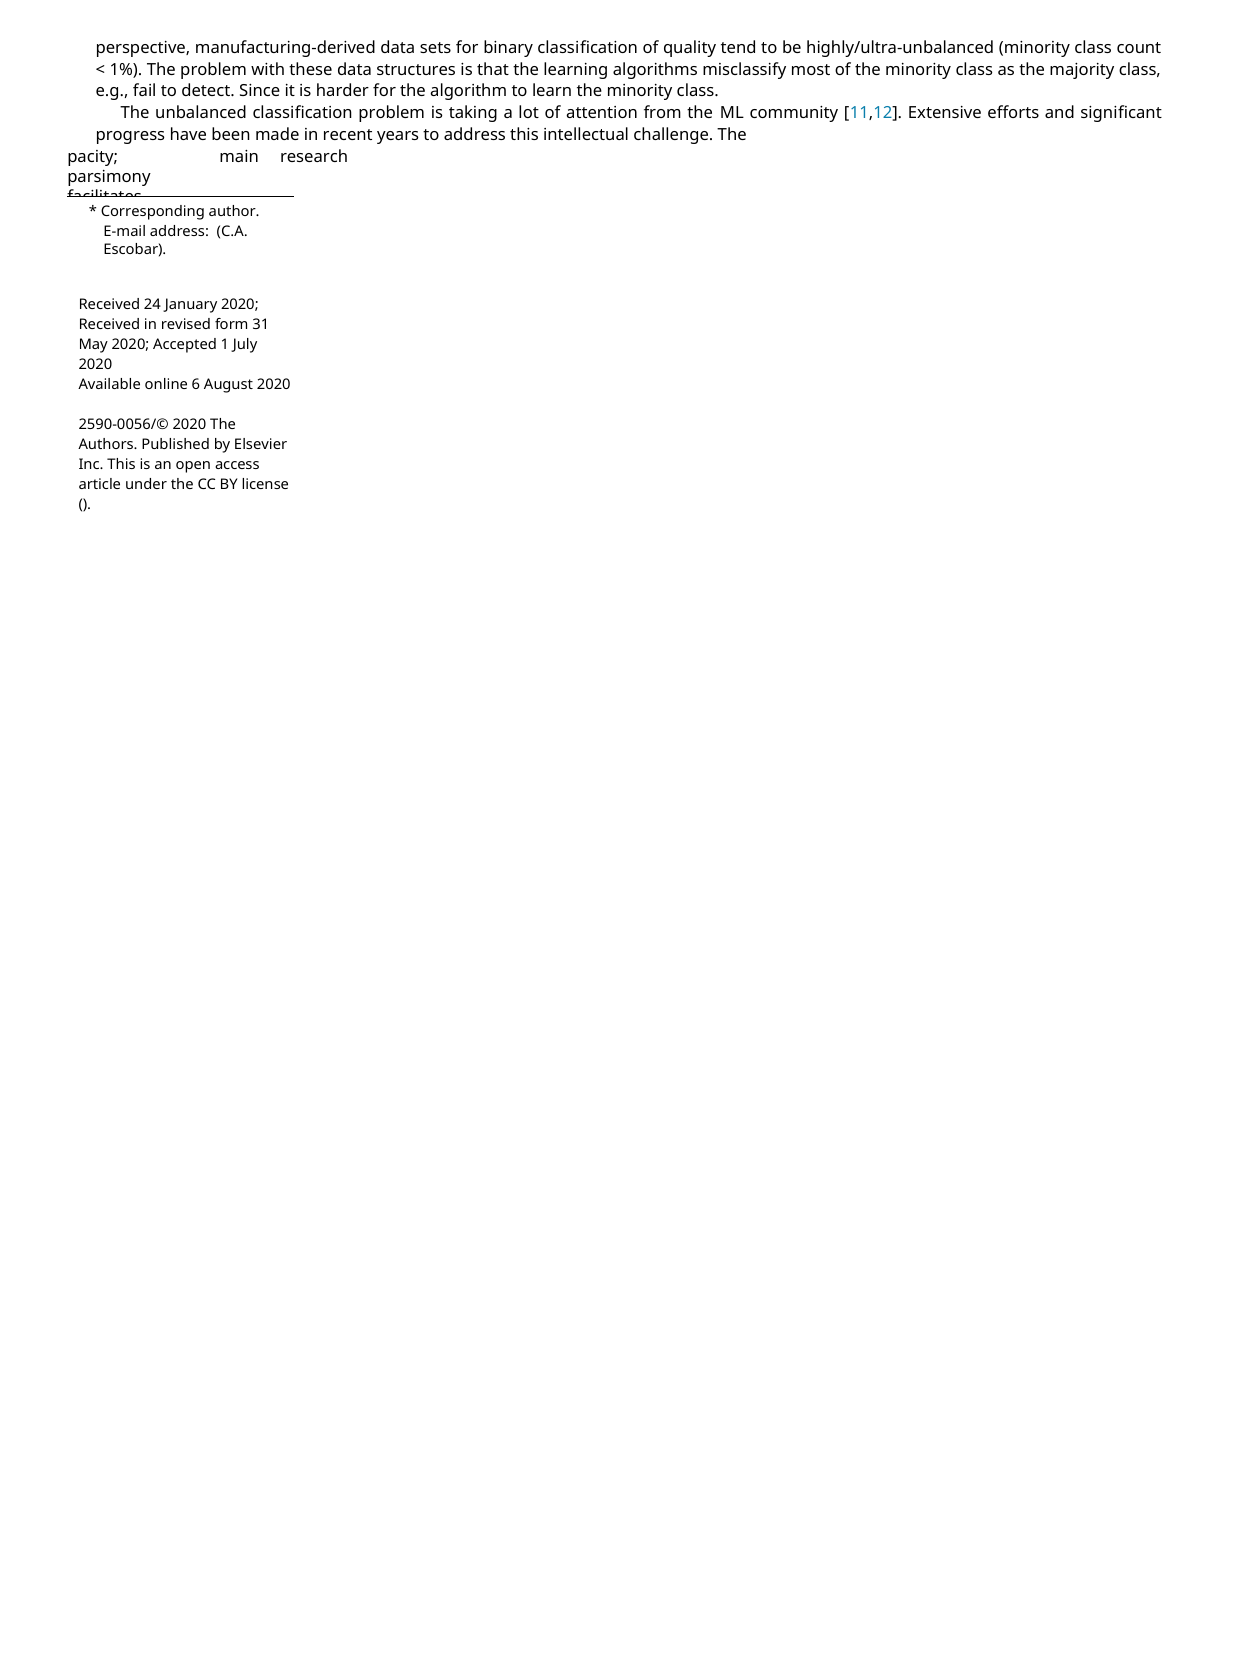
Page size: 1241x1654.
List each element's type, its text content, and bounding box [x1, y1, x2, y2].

table_header main [166, 146, 264, 196]
text perspective, manufacturing-derived data sets for binary classification of quality tend to be highly/ultra-unbalanced (minority class count < 1%). The problem with these data structures is that the learning algorithms misclassify most of the minority class as the majority class, e.g., fail to detect. Since it is harder for the algorithm to learn the minority class. [95, 36, 1162, 101]
text * Corresponding author. [89, 201, 294, 220]
text E-mail address: (C.A. Escobar). [103, 221, 294, 258]
text Received 24 January 2020; Received in revised form 31 May 2020; Accepted 1 July 2020 Available online 6 August 2020 2590-0056/© 2020 The Authors. Published by Elsevier Inc. This is an open access article under the CC BY license (). [78, 273, 294, 513]
table_header pacity; parsimony facilitates information extraction, induces model trust [67, 146, 166, 196]
text The unbalanced classification problem is taking a lot of attention from the ML community [11,12]. Extensive efforts and significant progress have been made in recent years to address this intellectual challenge. The [95, 101, 1162, 144]
picture [884, 109, 890, 116]
picture [851, 106, 855, 118]
table_header research [265, 146, 294, 196]
